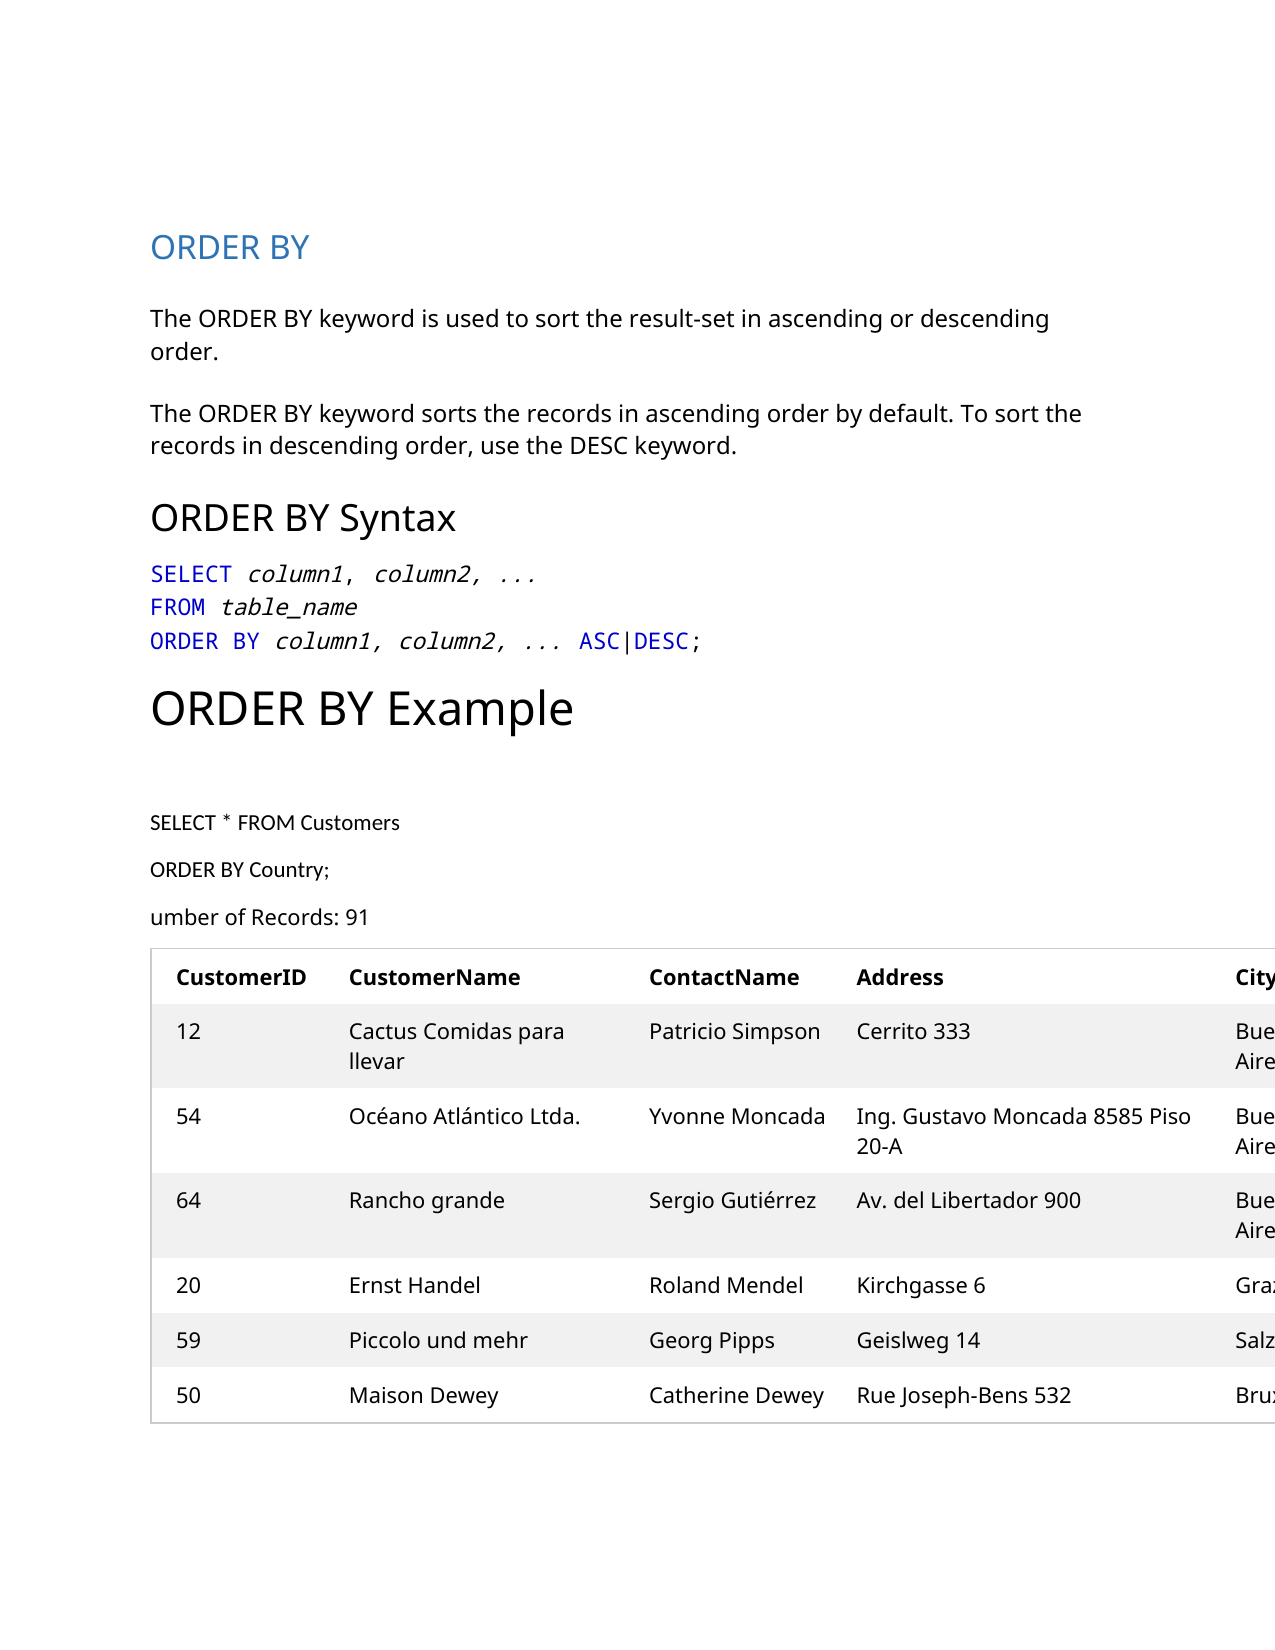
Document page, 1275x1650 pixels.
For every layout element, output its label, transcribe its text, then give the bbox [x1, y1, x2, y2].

table_cell Patricio Simpson [636, 1004, 844, 1088]
text The ORDER BY keyword is used to sort the result-set in ascending or descending order. [150, 302, 1125, 367]
table_cell 64 [152, 1173, 336, 1258]
text umber of Records: 91 [150, 902, 1125, 932]
table_cell Yvonne Moncada [636, 1089, 844, 1173]
table_cell 54 [152, 1089, 336, 1173]
table_header CustomerID [152, 949, 336, 1004]
table_cell Salzburg [1223, 1313, 1275, 1367]
table_cell Maison Dewey [336, 1367, 636, 1422]
table_cell 12 [152, 1004, 336, 1088]
table_cell Buenos Aires [1223, 1004, 1275, 1088]
table_cell Georg Pipps [636, 1313, 844, 1367]
table_cell Catherine Dewey [636, 1367, 844, 1422]
table_cell Ernst Handel [336, 1258, 636, 1312]
table_cell Roland Mendel [636, 1258, 844, 1312]
table_cell 20 [152, 1258, 336, 1312]
table_header CustomerName [336, 949, 636, 1004]
table_cell Kirchgasse 6 [844, 1258, 1223, 1312]
table_cell 59 [152, 1313, 336, 1367]
table_cell Océano Atlántico Ltda. [336, 1089, 636, 1173]
table_cell Av. del Libertador 900 [844, 1173, 1223, 1258]
table_cell Rue Joseph-Bens 532 [844, 1367, 1223, 1422]
table_cell 50 [152, 1367, 336, 1422]
subtitle ORDER BY [150, 224, 1125, 269]
table_cell Rancho grande [336, 1173, 636, 1258]
table_header ContactName [636, 949, 844, 1004]
table_cell Cerrito 333 [844, 1004, 1223, 1088]
text SELECT column1, column2, ... FROM table_name ORDER BY column1, column2, ... ASC|DESC; [150, 557, 1125, 656]
table_cell Buenos Aires [1223, 1173, 1275, 1258]
table_header City [1223, 949, 1275, 1004]
table_cell Piccolo und mehr [336, 1313, 636, 1367]
table_cell Sergio Gutiérrez [636, 1173, 844, 1258]
table_cell Geislweg 14 [844, 1313, 1223, 1367]
table_cell Buenos Aires [1223, 1089, 1275, 1173]
table_cell Graz [1223, 1258, 1275, 1312]
subtitle ORDER BY Example [150, 675, 1125, 739]
table_cell Cactus Comidas para llevar [336, 1004, 636, 1088]
subtitle ORDER BY Syntax [150, 491, 1125, 542]
table_cell Bruxelles [1223, 1367, 1275, 1422]
text SELECT * FROM Customers [150, 808, 1125, 836]
table_header Address [844, 949, 1223, 1004]
table_cell Ing. Gustavo Moncada 8585 Piso 20-A [844, 1089, 1223, 1173]
text ORDER BY Country; [150, 855, 1125, 883]
text The ORDER BY keyword sorts the records in ascending order by default. To sort the records in descending order, use the DESC keyword. [150, 396, 1125, 462]
